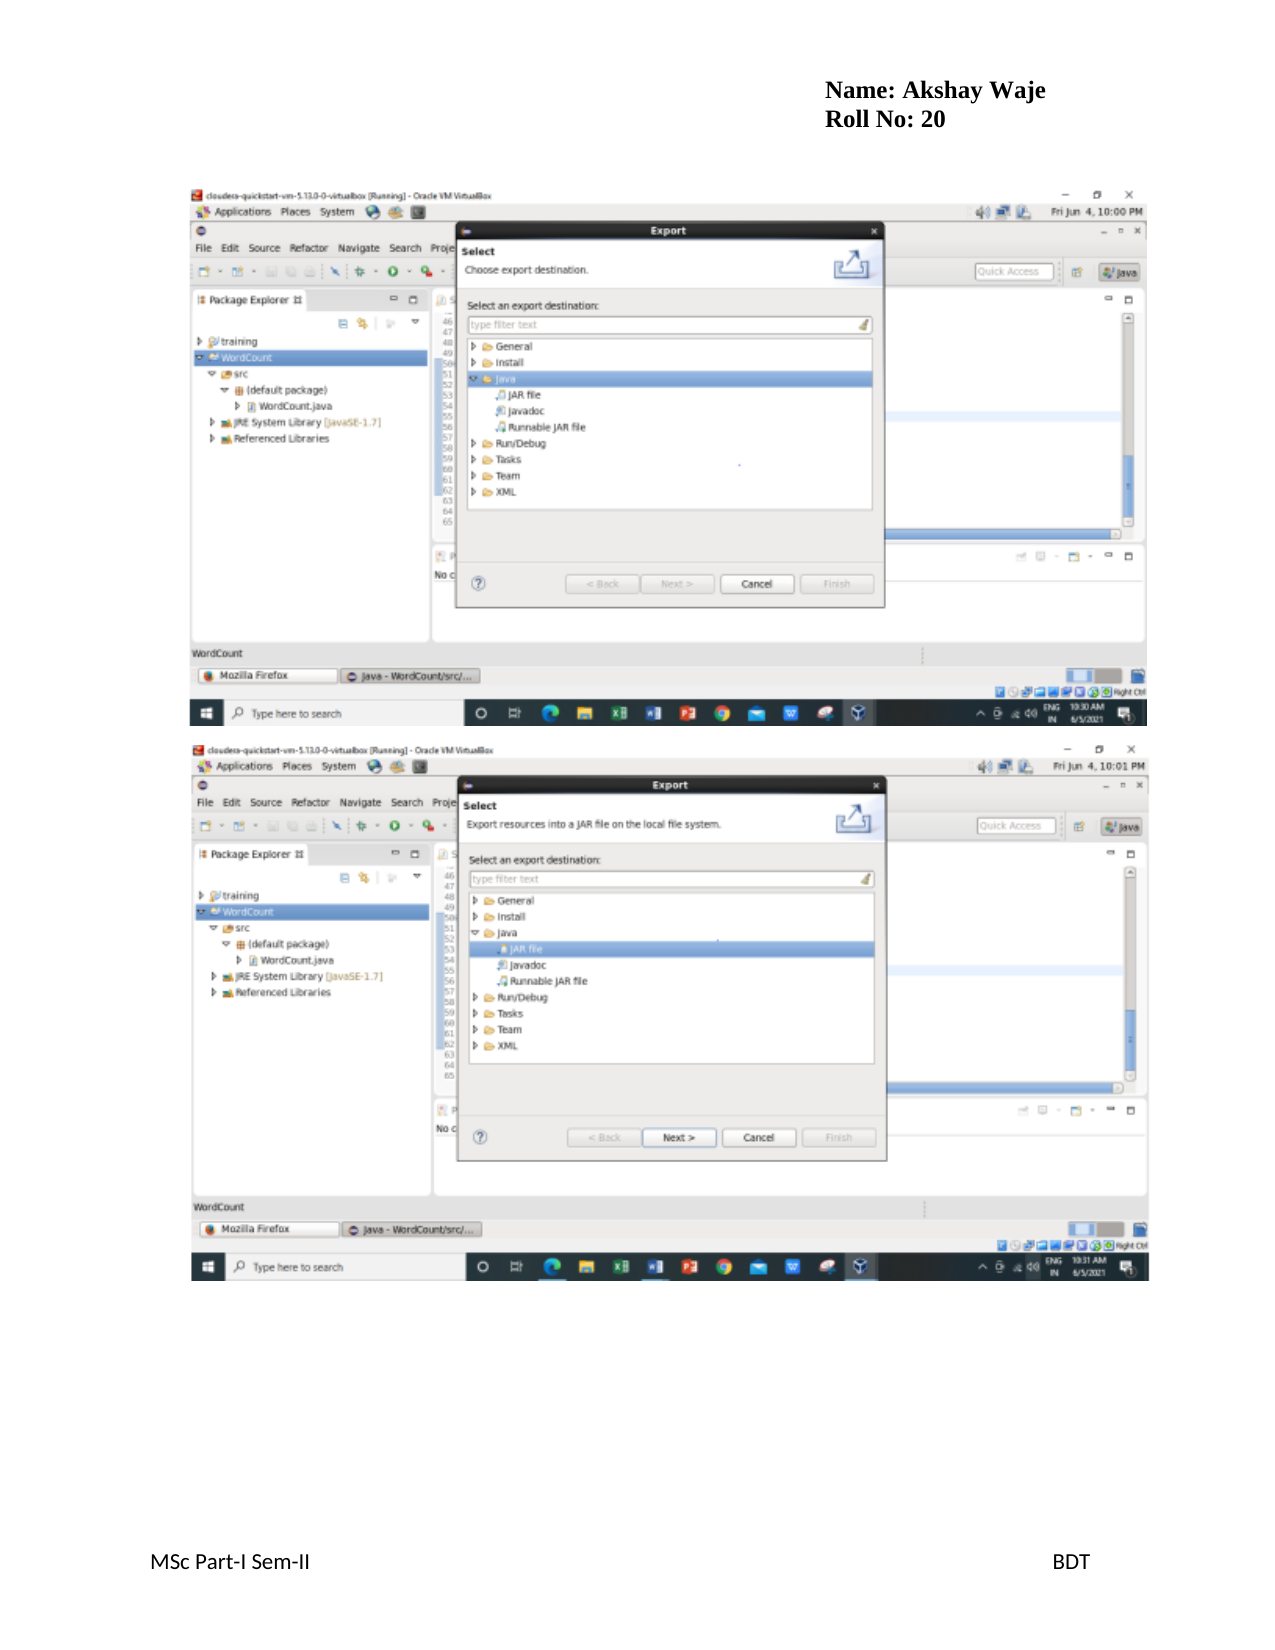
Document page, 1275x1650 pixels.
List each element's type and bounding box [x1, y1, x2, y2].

picture [187, 188, 1147, 726]
picture [187, 745, 1157, 1281]
